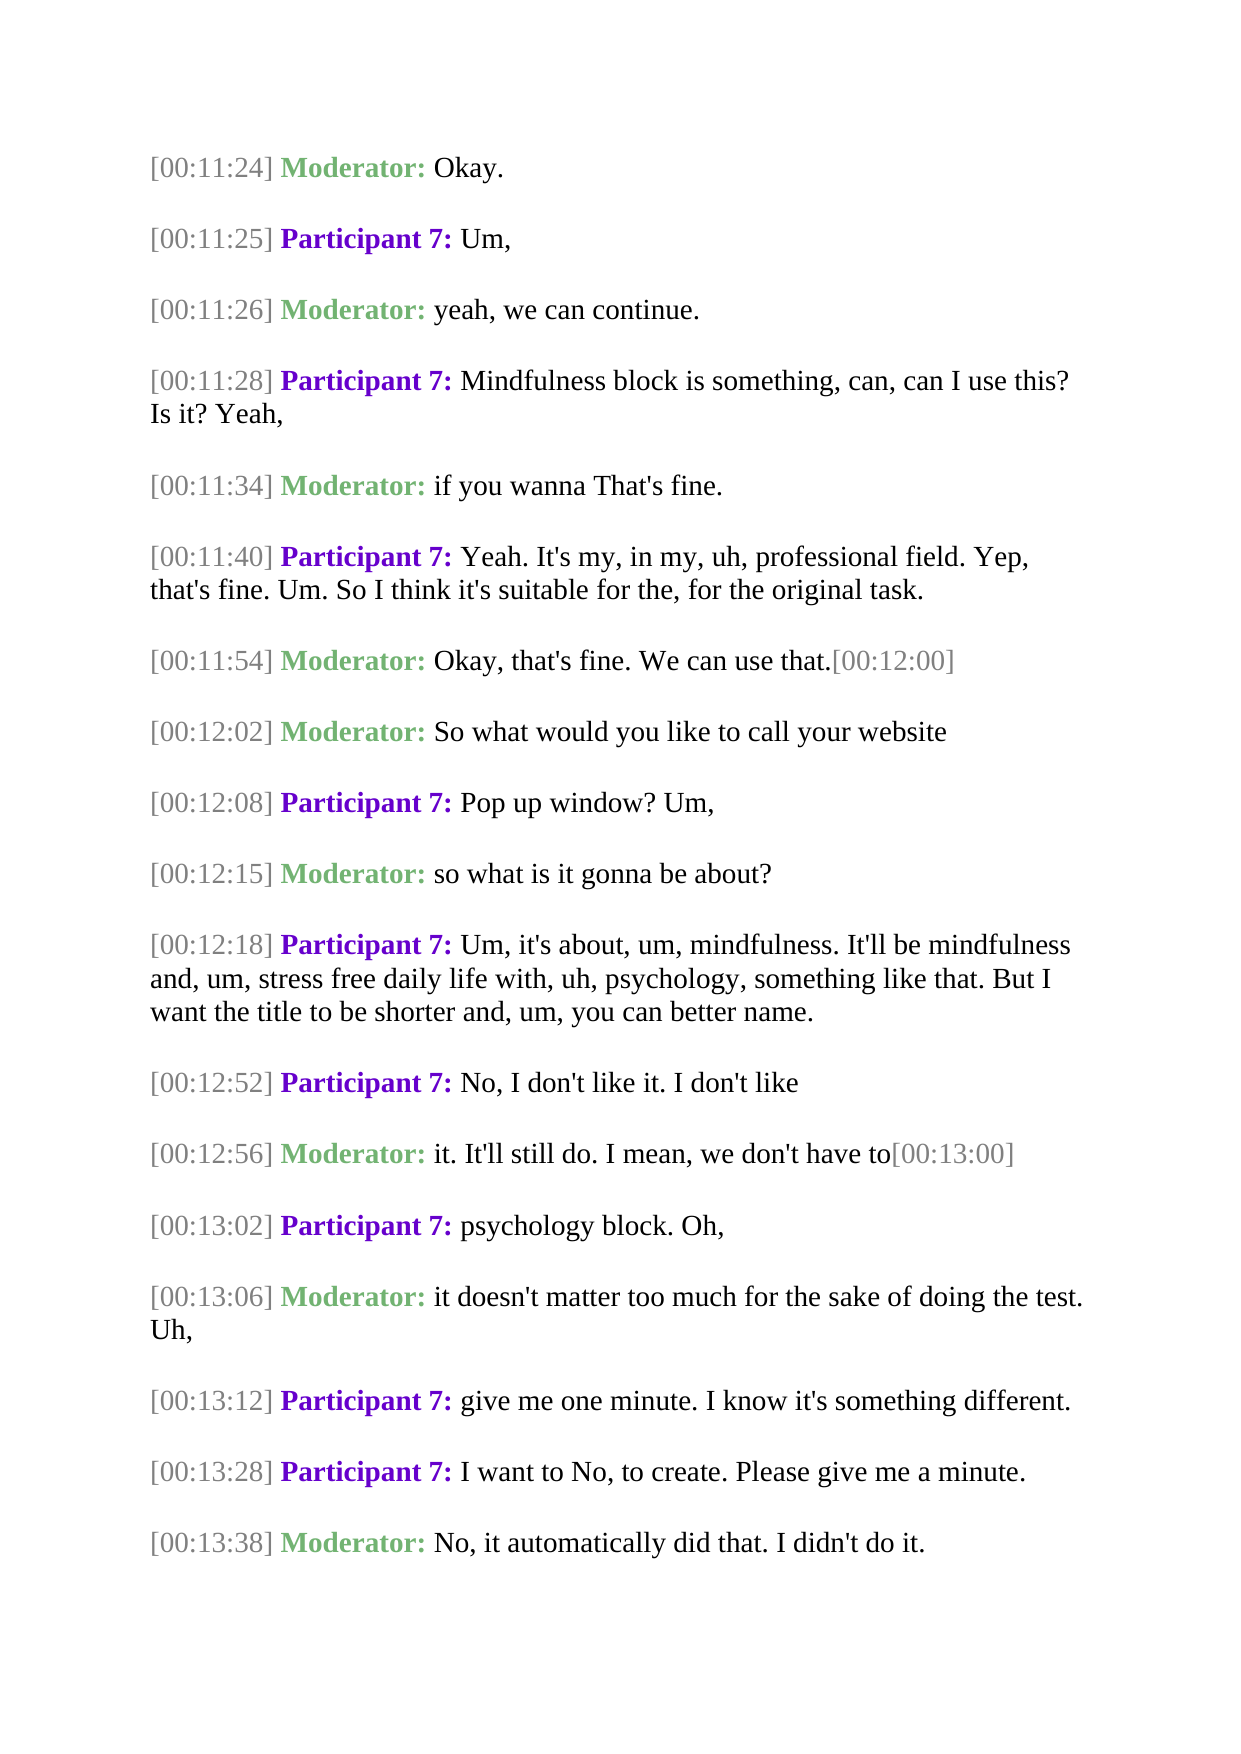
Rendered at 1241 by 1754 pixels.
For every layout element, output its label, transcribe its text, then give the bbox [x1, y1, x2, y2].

text [00:11:40] Participant 7: Yeah. It's my, in my, uh, professional field. Yep, that's fine. Um. So I think it's suitable for the, for the original task. [150, 539, 1090, 606]
text [00:13:38] Moderator: No, it automatically did that. I didn't do it. [150, 1525, 1090, 1559]
text [00:12:15] Moderator: so what is it gonna be about? [150, 856, 1090, 890]
text [00:11:26] Moderator: yeah, we can continue. [150, 292, 1090, 326]
text [00:11:34] Moderator: if you wanna That's fine. [150, 468, 1090, 501]
text [00:13:12] Participant 7: give me one minute. I know it's something different. [150, 1383, 1090, 1417]
text [00:11:25] Participant 7: Um, [150, 221, 1090, 254]
text [00:12:56] Moderator: it. It'll still do. I mean, we don't have to[00:13:00] [150, 1137, 1090, 1170]
text [00:11:28] Participant 7: Mindfulness block is something, can, can I use this? Is it? Yeah, [150, 363, 1090, 430]
text [00:12:08] Participant 7: Pop up window? Um, [150, 785, 1090, 819]
text [00:13:02] Participant 7: psychology block. Oh, [150, 1208, 1090, 1241]
text [00:13:28] Participant 7: I want to No, to create. Please give me a minute. [150, 1454, 1090, 1488]
text [00:12:18] Participant 7: Um, it's about, um, mindfulness. It'll be mindfulness and, um, stress free daily life with, uh, psychology, something like that. But I want the title to be shorter and, um, you can better name. [150, 927, 1090, 1028]
text [00:11:24] Moderator: Okay. [150, 150, 1090, 183]
text [00:12:02] Moderator: So what would you like to call your website [150, 714, 1090, 748]
text [00:11:54] Moderator: Okay, that's fine. We can use that.[00:12:00] [150, 643, 1090, 677]
text [00:13:06] Moderator: it doesn't matter too much for the sake of doing the test. Uh, [150, 1279, 1090, 1346]
text [00:12:52] Participant 7: No, I don't like it. I don't like [150, 1066, 1090, 1099]
